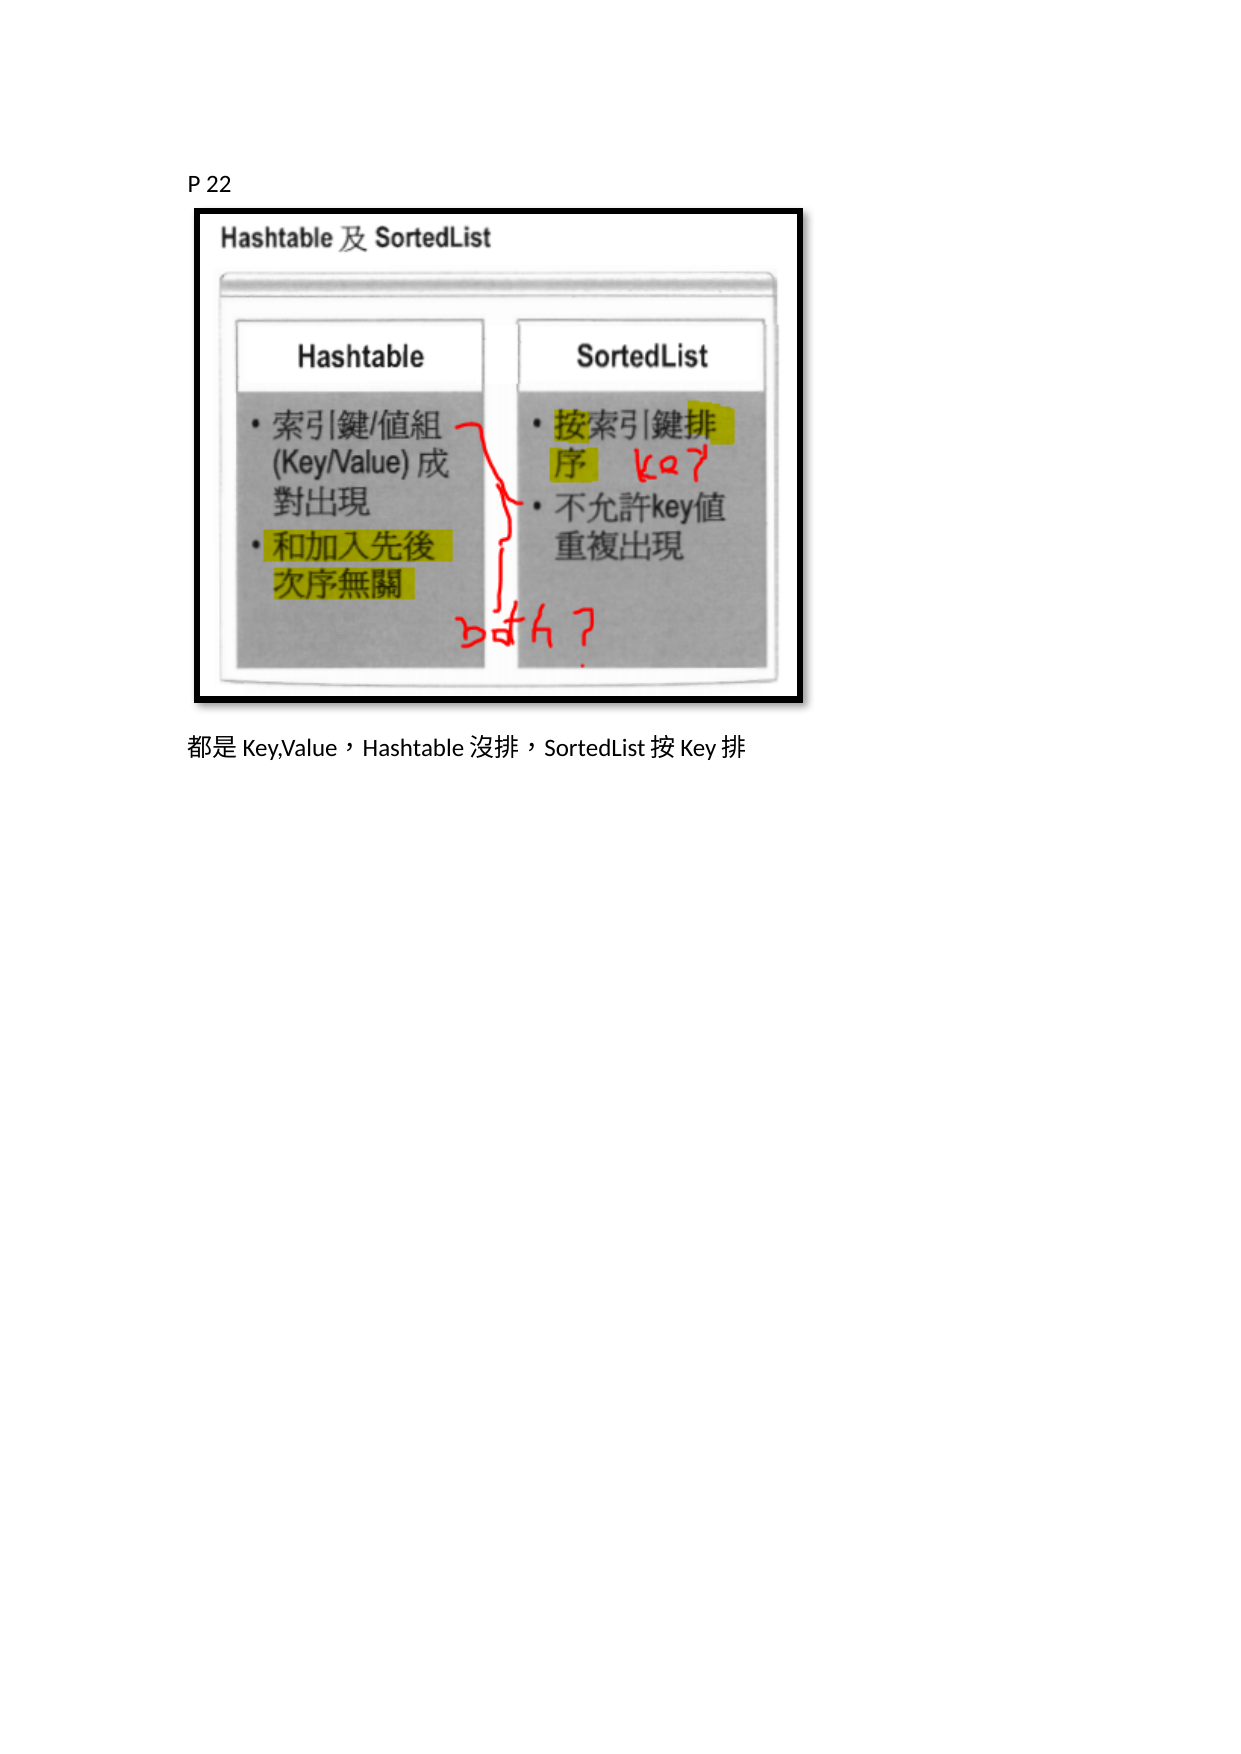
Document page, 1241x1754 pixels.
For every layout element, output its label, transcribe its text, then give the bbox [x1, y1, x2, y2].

picture [200, 214, 797, 696]
text P 22 [187, 164, 1053, 202]
text 都是Key,Value，Hashtable沒排，SortedList按Key排 [187, 727, 1053, 764]
